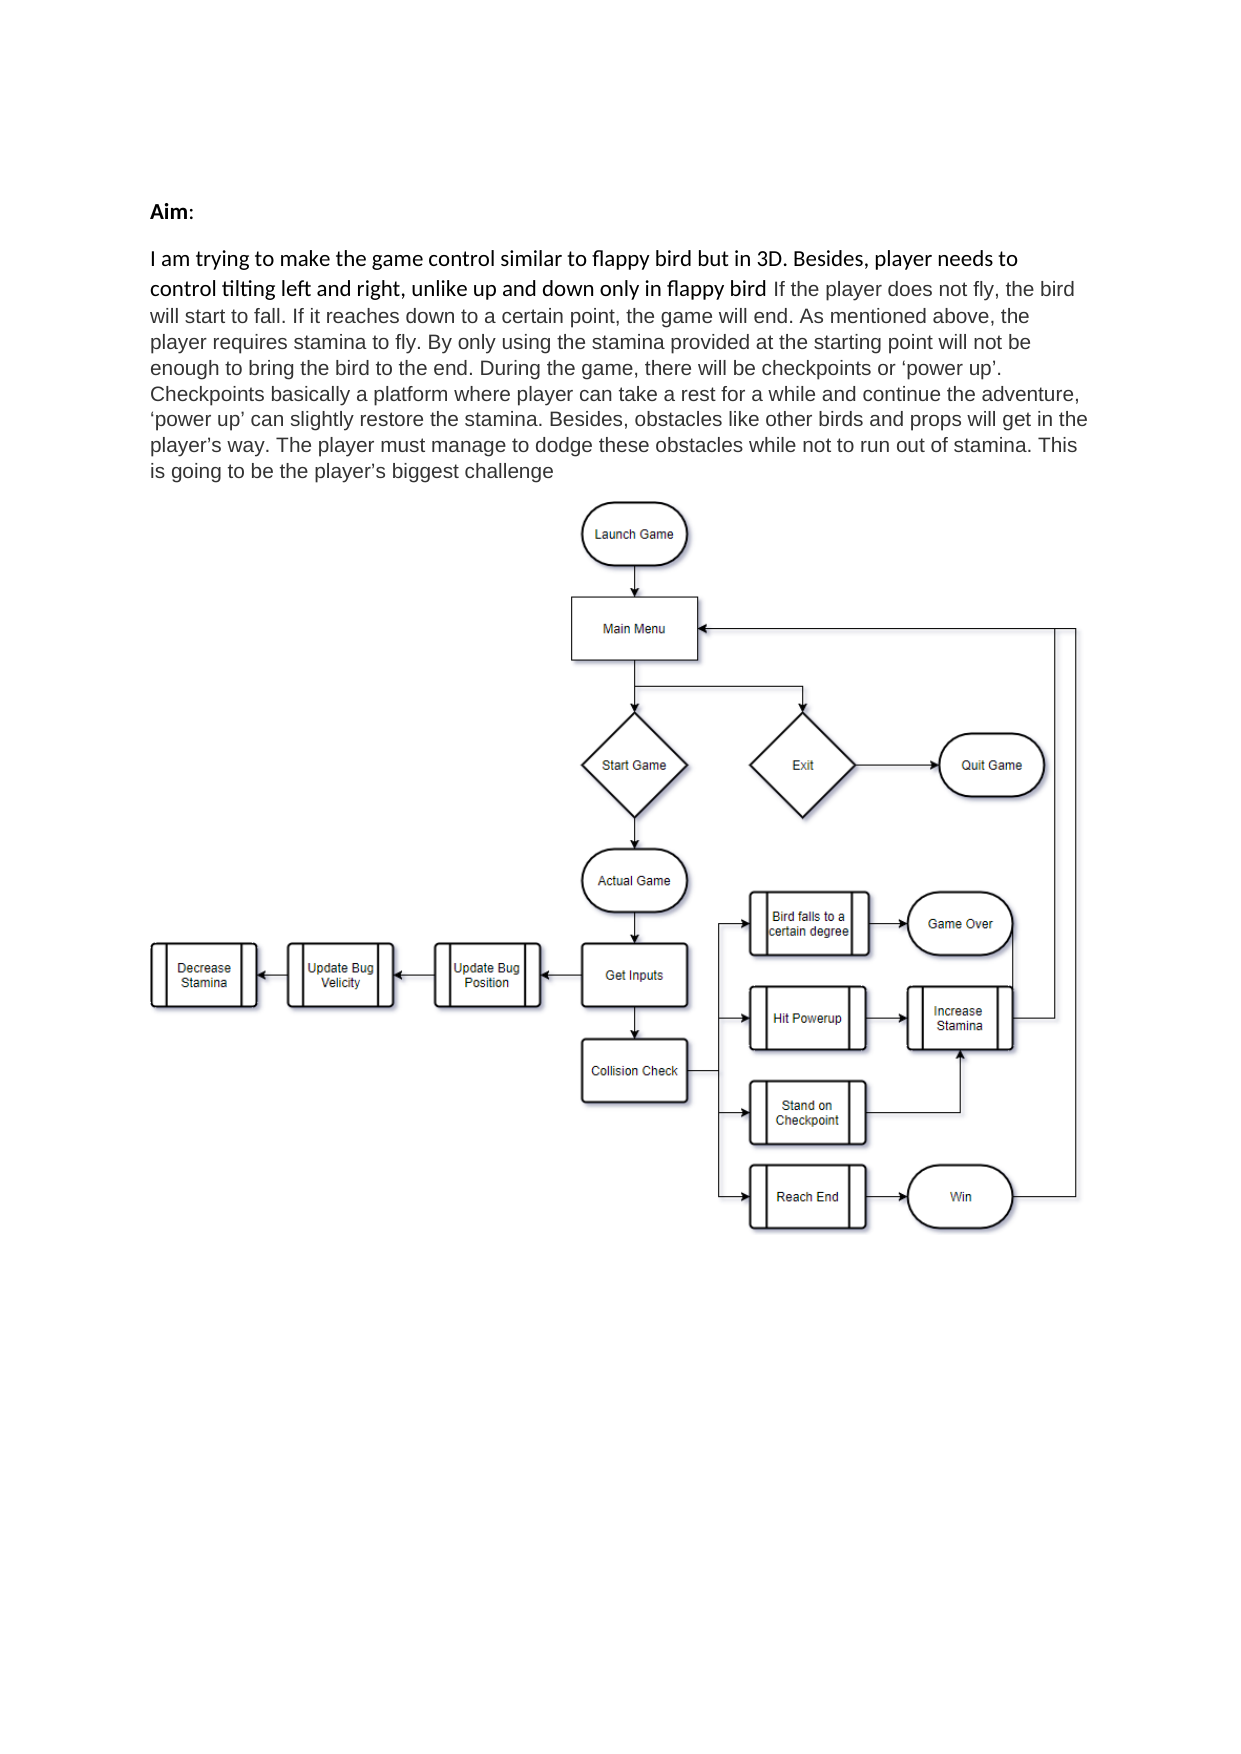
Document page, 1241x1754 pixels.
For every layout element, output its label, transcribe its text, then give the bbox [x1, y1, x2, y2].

picture [150, 501, 1091, 1235]
text Aim: [150, 197, 1090, 225]
text I am trying to make the game control similar to flappy bird but in 3D. Besides, player needs to control tilting left and right, unlike up and down only in flappy bird If the player does not fly, the bird will start to fall. If it reaches down to a certain point, the game will end. As mentioned above, the player requires stamina to fly. By only using the stamina provided at the starting point will not be enough to bring the bird to the end. During the game, there will be checkpoints or ‘power up’. Checkpoints basically a platform where player can take a rest for a while and continue the adventure, ‘power up’ can slightly restore the stamina. Besides, obstacles like other birds and props will get in the player’s way. The player must manage to dodge these obstacles while not to run out of stamina. This is going to be the player’s biggest challenge [150, 244, 1090, 483]
